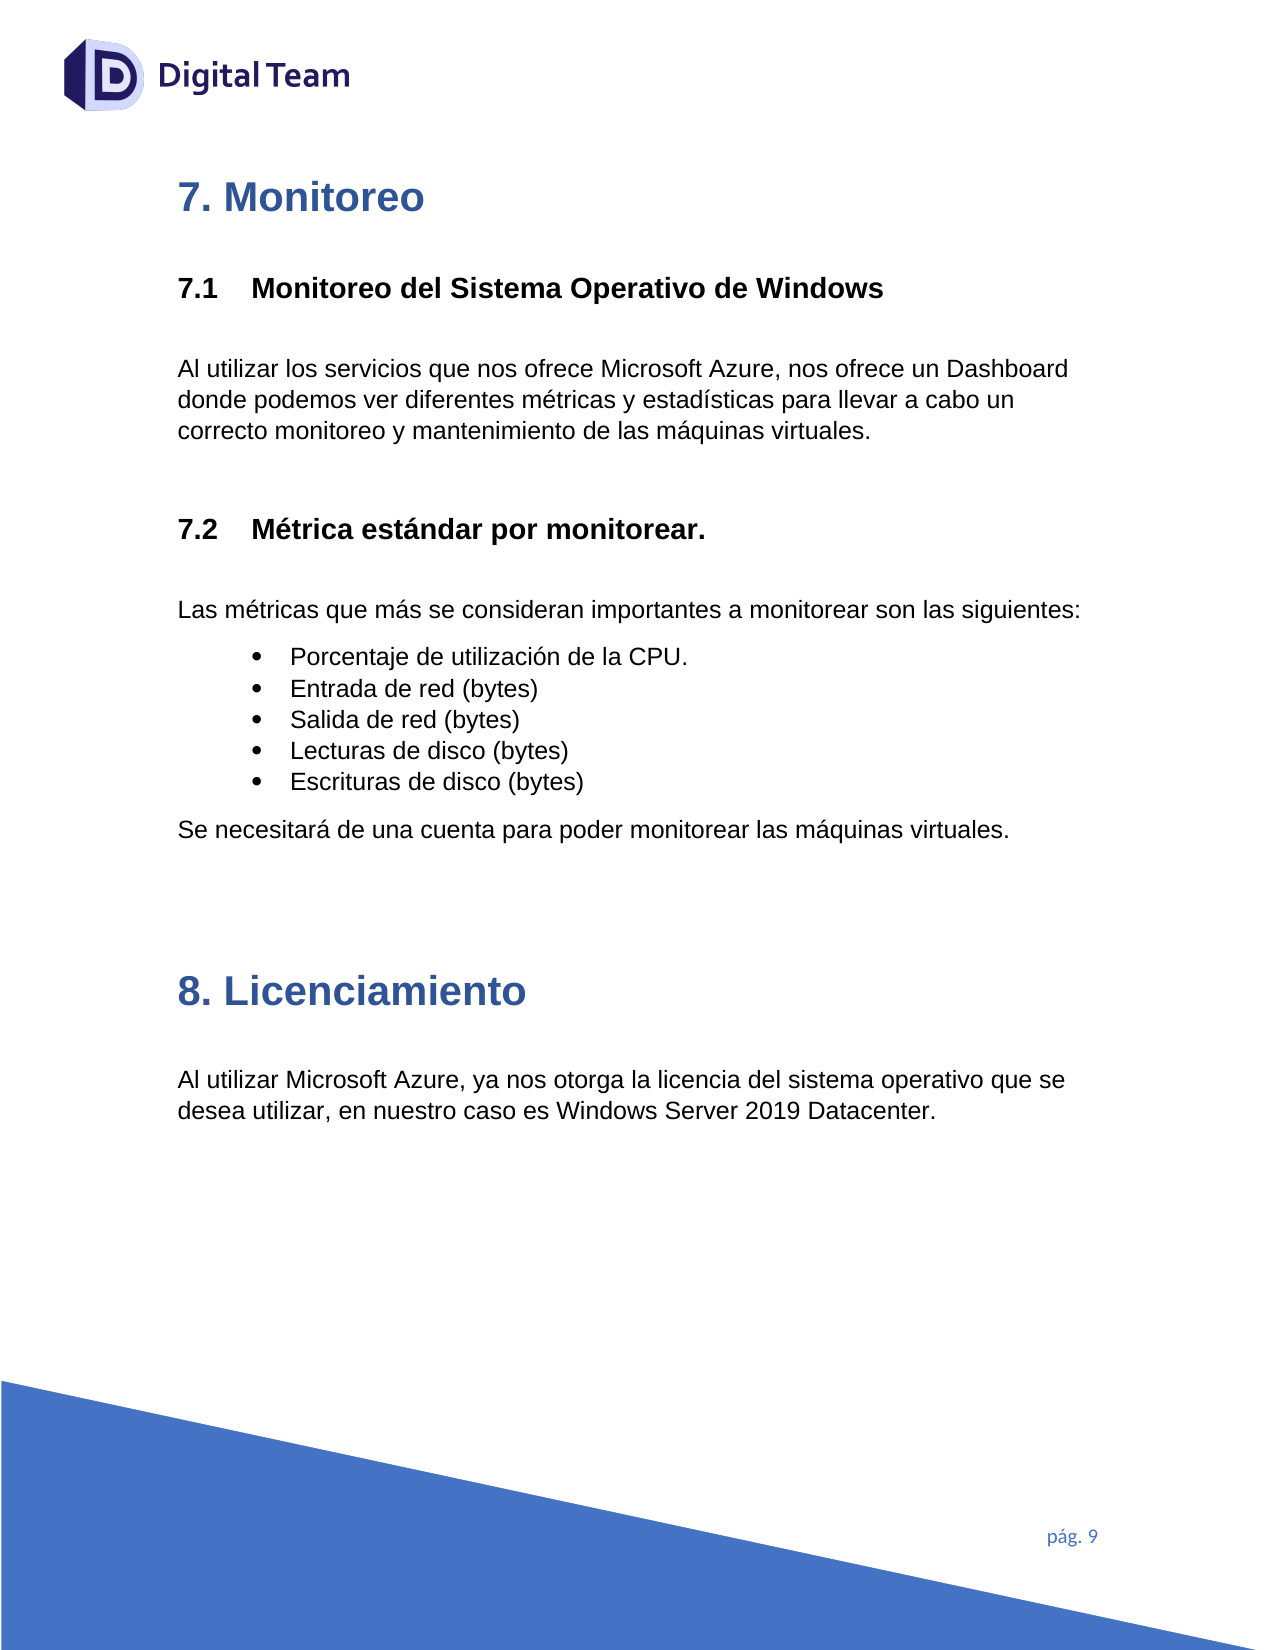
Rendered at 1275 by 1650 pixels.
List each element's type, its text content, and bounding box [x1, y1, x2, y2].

text Al utilizar Microsoft Azure, ya nos otorga la licencia del sistema operativo que se desea utilizar, en nuestro caso es Windows Server 2019 Datacenter. [177, 1065, 1098, 1124]
text Al utilizar los servicios que nos ofrece Microsoft Azure, nos ofrece un Dashboard donde podemos ver diferentes métricas y estadísticas para llevar a cabo un correcto monitoreo y mantenimiento de las máquinas virtuales. [177, 354, 1098, 445]
text Las métricas que más se consideran importantes a monitorear son las siguientes: [177, 595, 1098, 623]
subtitle 8. Licenciamiento [177, 966, 1098, 1014]
subtitle 7.2 Métrica estándar por monitorear. [177, 512, 1098, 545]
list Escrituras de disco (bytes) [252, 767, 1098, 796]
list Porcentaje de utilización de la CPU. [252, 642, 1098, 671]
picture [56, 37, 361, 113]
list Lecturas de disco (bytes) [252, 736, 1098, 765]
list Salida de red (bytes) [252, 705, 1098, 733]
subtitle 7.1 Monitoreo del Sistema Operativo de Windows [177, 271, 1098, 305]
subtitle 7. Monitoreo [177, 173, 1098, 221]
text Se necesitará de una cuenta para poder monitorear las máquinas virtuales. [177, 815, 1098, 843]
list Entrada de red (bytes) [252, 673, 1098, 702]
